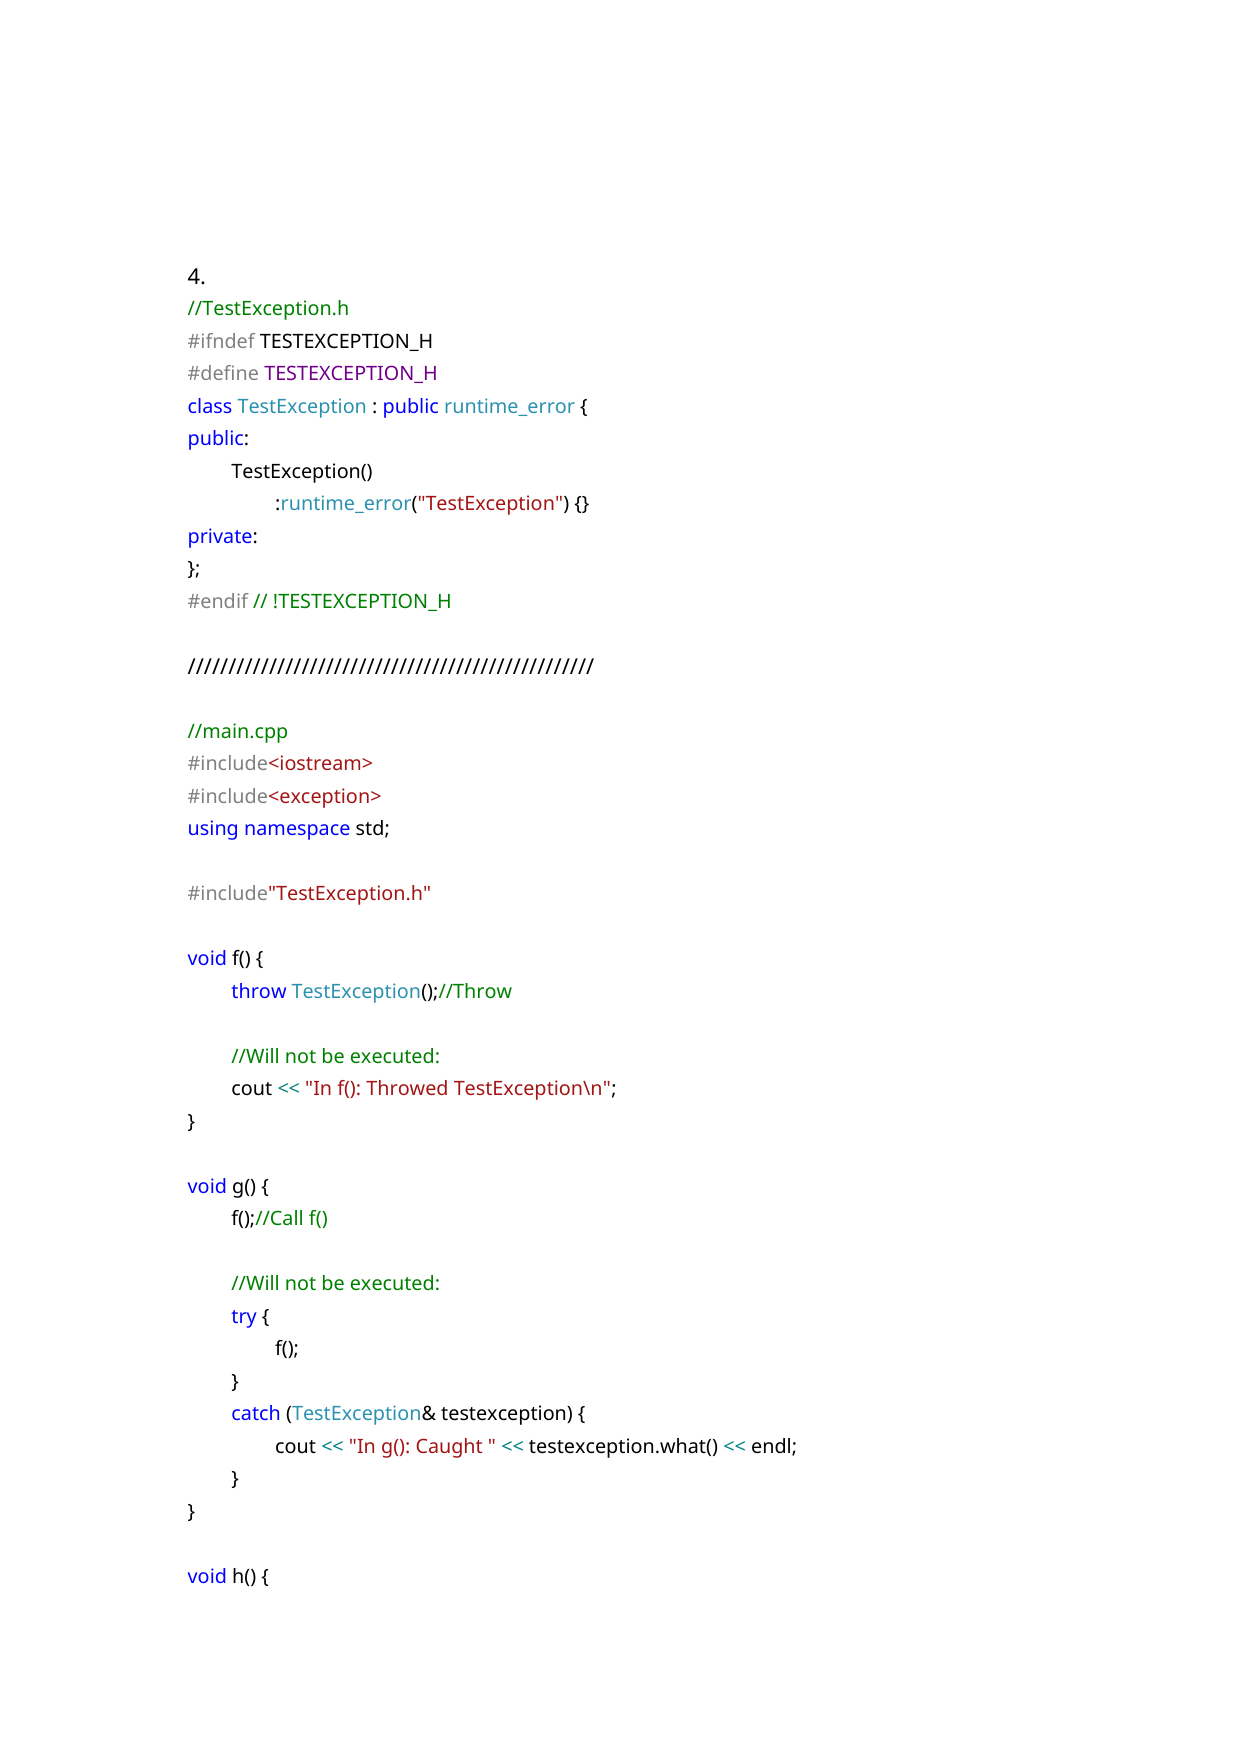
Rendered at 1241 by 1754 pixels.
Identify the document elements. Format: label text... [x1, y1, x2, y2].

text #define TESTEXCEPTION_H [187, 357, 1053, 389]
text cout << "In f(): Throwed TestException\n"; [187, 1072, 1053, 1104]
text private: [187, 519, 1053, 552]
text ////////////////////////////////////////////////// [187, 649, 1053, 682]
text #include<iostream> [187, 747, 1053, 779]
text try { [187, 1299, 1053, 1332]
text void h() { [187, 1559, 1053, 1592]
text } [187, 1364, 1053, 1397]
text //TestException.h [187, 292, 1053, 324]
text public: [187, 422, 1053, 454]
text } [187, 1494, 1053, 1527]
text #endif // !TESTEXCEPTION_H [187, 584, 1053, 617]
text class TestException : public runtime_error { [187, 389, 1053, 422]
text //main.cpp [187, 714, 1053, 747]
text } [187, 1104, 1053, 1137]
text #include<exception> [187, 779, 1053, 812]
text 4. [187, 259, 1053, 292]
text f(); [187, 1332, 1053, 1364]
text //Will not be executed: [187, 1039, 1053, 1072]
text //Will not be executed: [187, 1267, 1053, 1299]
text f();//Call f() [187, 1202, 1053, 1234]
text catch (TestException& testexception) { [187, 1397, 1053, 1429]
text :runtime_error("TestException") {} [187, 487, 1053, 519]
text #ifndef TESTEXCEPTION_H [187, 324, 1053, 357]
text TestException() [187, 454, 1053, 487]
text cout << "In g(): Caught " << testexception.what() << endl; [187, 1429, 1053, 1462]
text #include"TestException.h" [187, 877, 1053, 909]
text throw TestException();//Throw [187, 974, 1053, 1007]
text void g() { [187, 1169, 1053, 1202]
text void f() { [187, 942, 1053, 974]
text } [187, 1462, 1053, 1494]
text using namespace std; [187, 812, 1053, 844]
text }; [187, 552, 1053, 584]
